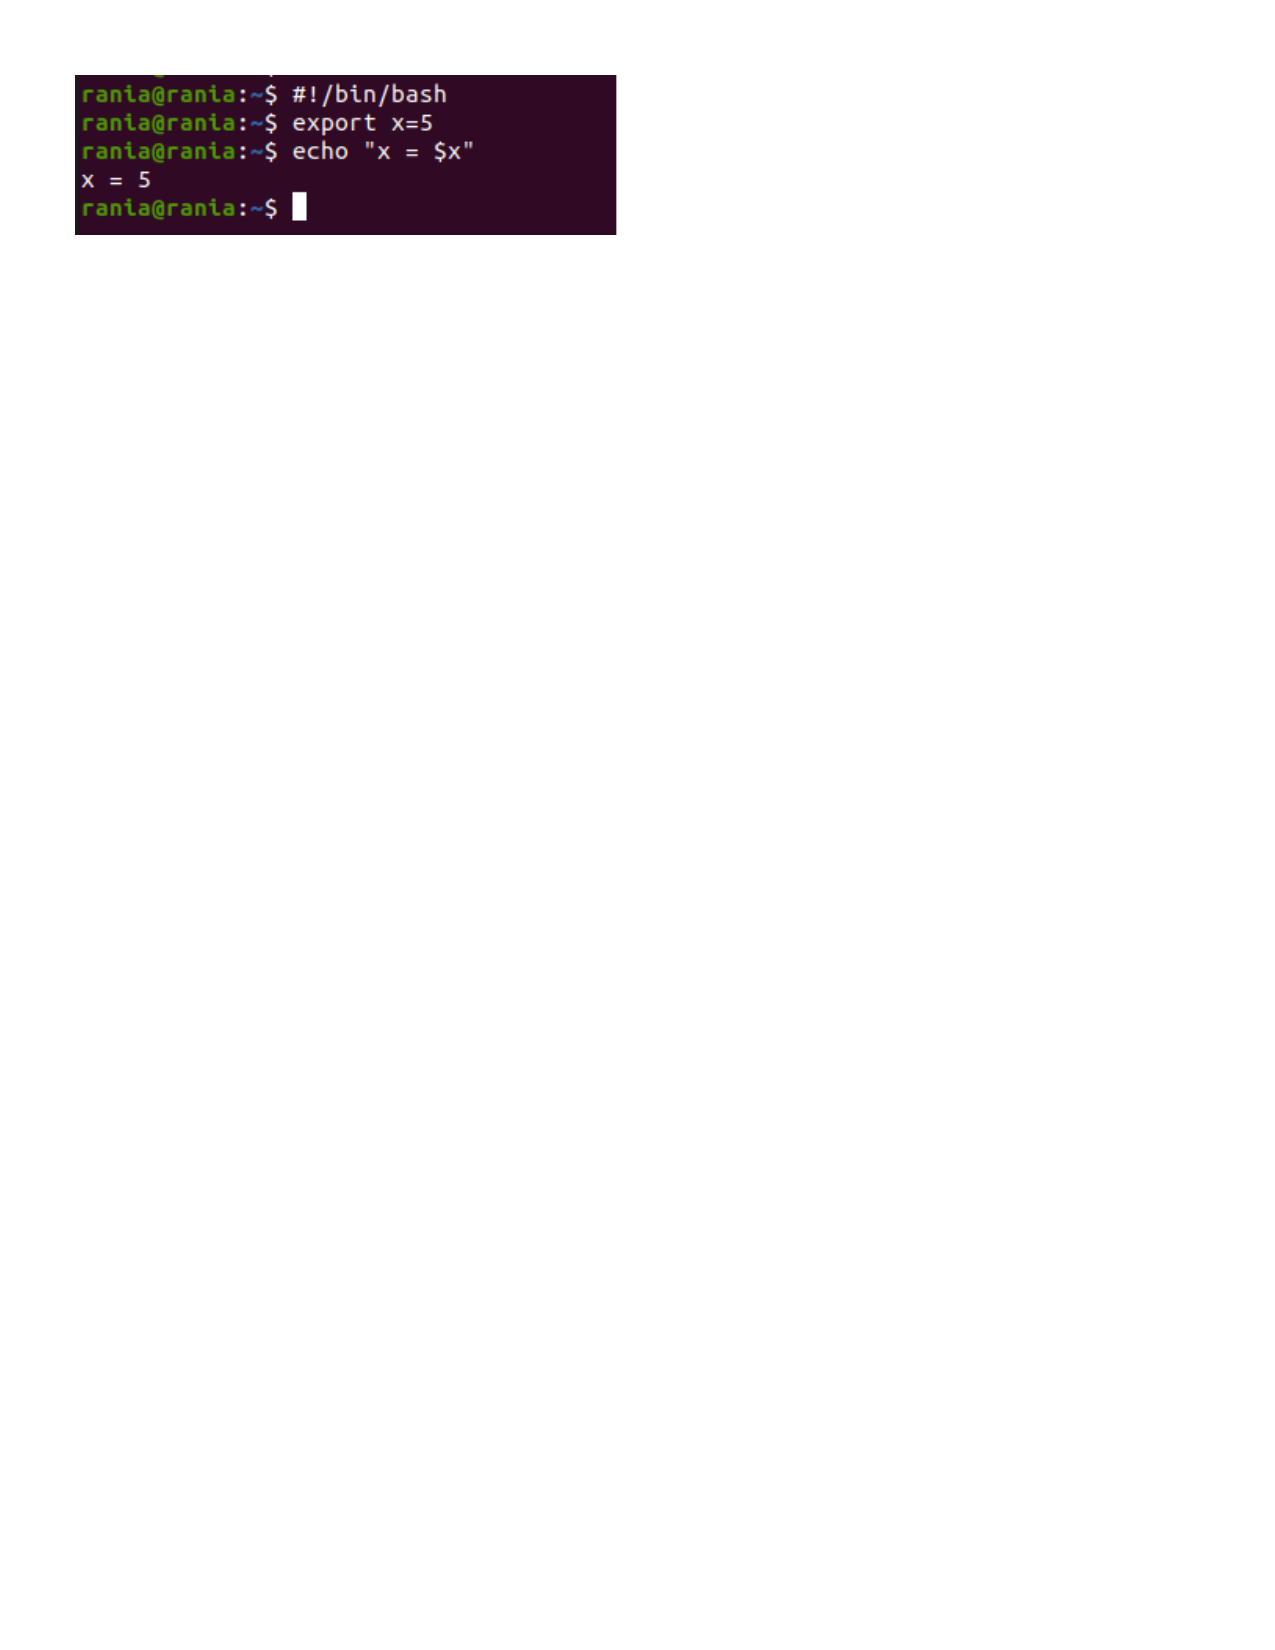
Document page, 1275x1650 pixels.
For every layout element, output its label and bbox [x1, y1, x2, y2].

picture [75, 75, 617, 235]
